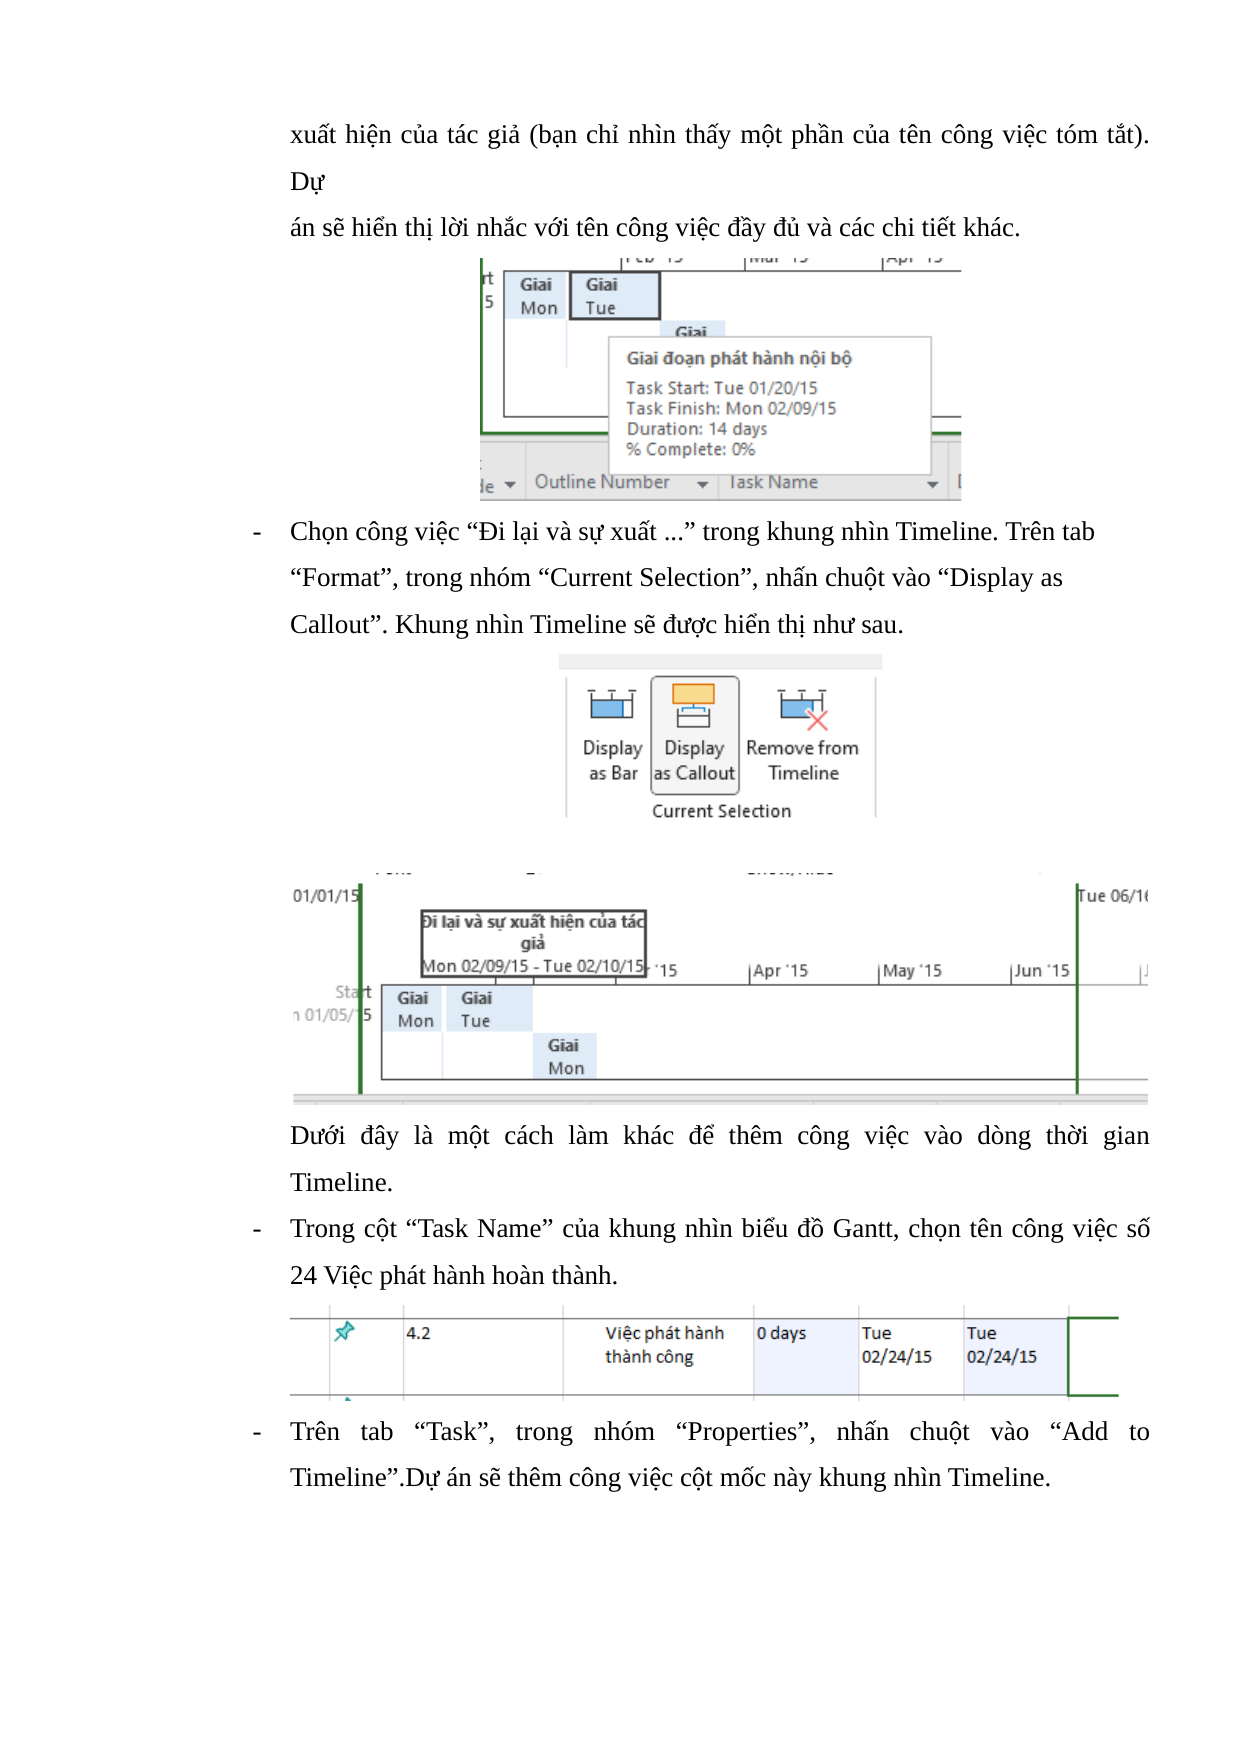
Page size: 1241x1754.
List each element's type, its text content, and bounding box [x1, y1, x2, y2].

list “Format”, trong nhóm “Current Selection”, nhấn chuột vào “Display as [290, 561, 1152, 593]
list Dưới đây là một cách làm khác để thêm công việc vào dòng thời gian Timeline. [290, 1119, 1152, 1197]
picture [480, 258, 962, 501]
list Trên tab “Task”, trong nhóm “Properties”, nhấn chuột vào “Add to Timeline”.Dự án sẽ thêm công việc cột mốc này khung nhìn Timeline. [252, 1415, 1152, 1492]
list án sẽ hiển thị lời nhắc với tên công việc đầy đủ và các chi tiết khác. [290, 211, 1152, 243]
picture [289, 1305, 1119, 1401]
list Callout”. Khung nhìn Timeline sẽ được hiển thị như sau. [290, 608, 1152, 639]
picture [558, 654, 883, 860]
list xuất hiện của tác giả (bạn chỉ nhìn thấy một phần của tên công việc tóm tắt). Dự [290, 118, 1152, 196]
list Chọn công việc “Đi lại và sự xuất ...” trong khung nhìn Timeline. Trên tab [252, 515, 1152, 546]
list Trong cột “Task Name” của khung nhìn biểu đồ Gantt, chọn tên công việc số 24 Việc phát hành hoàn thành. [252, 1212, 1152, 1290]
picture [293, 873, 1148, 1105]
